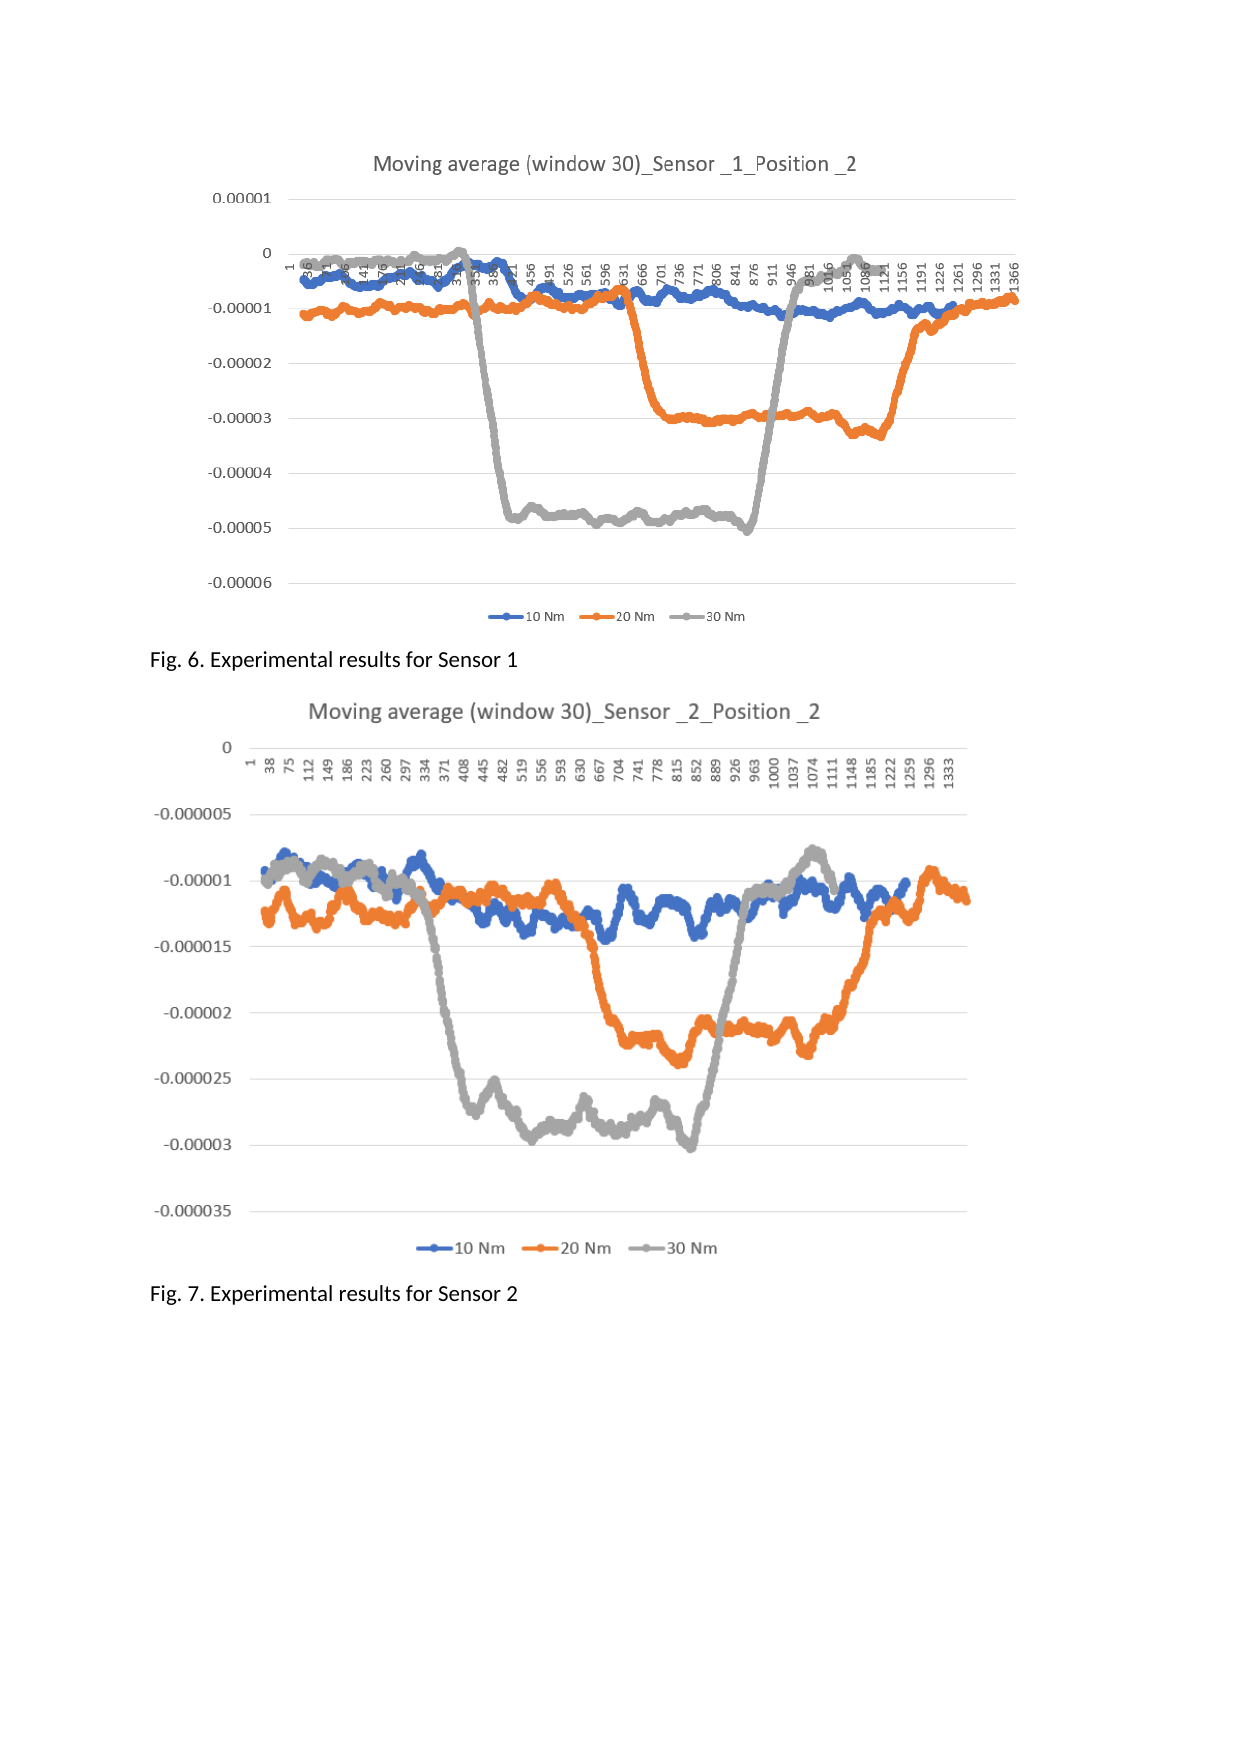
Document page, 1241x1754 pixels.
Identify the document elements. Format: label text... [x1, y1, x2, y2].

text Fig. 7. Experimental results for Sensor 2 [150, 1279, 1090, 1307]
picture [150, 692, 978, 1261]
text Fig. 6. Experimental results for Sensor 1 [150, 645, 1090, 673]
picture [208, 150, 1032, 627]
